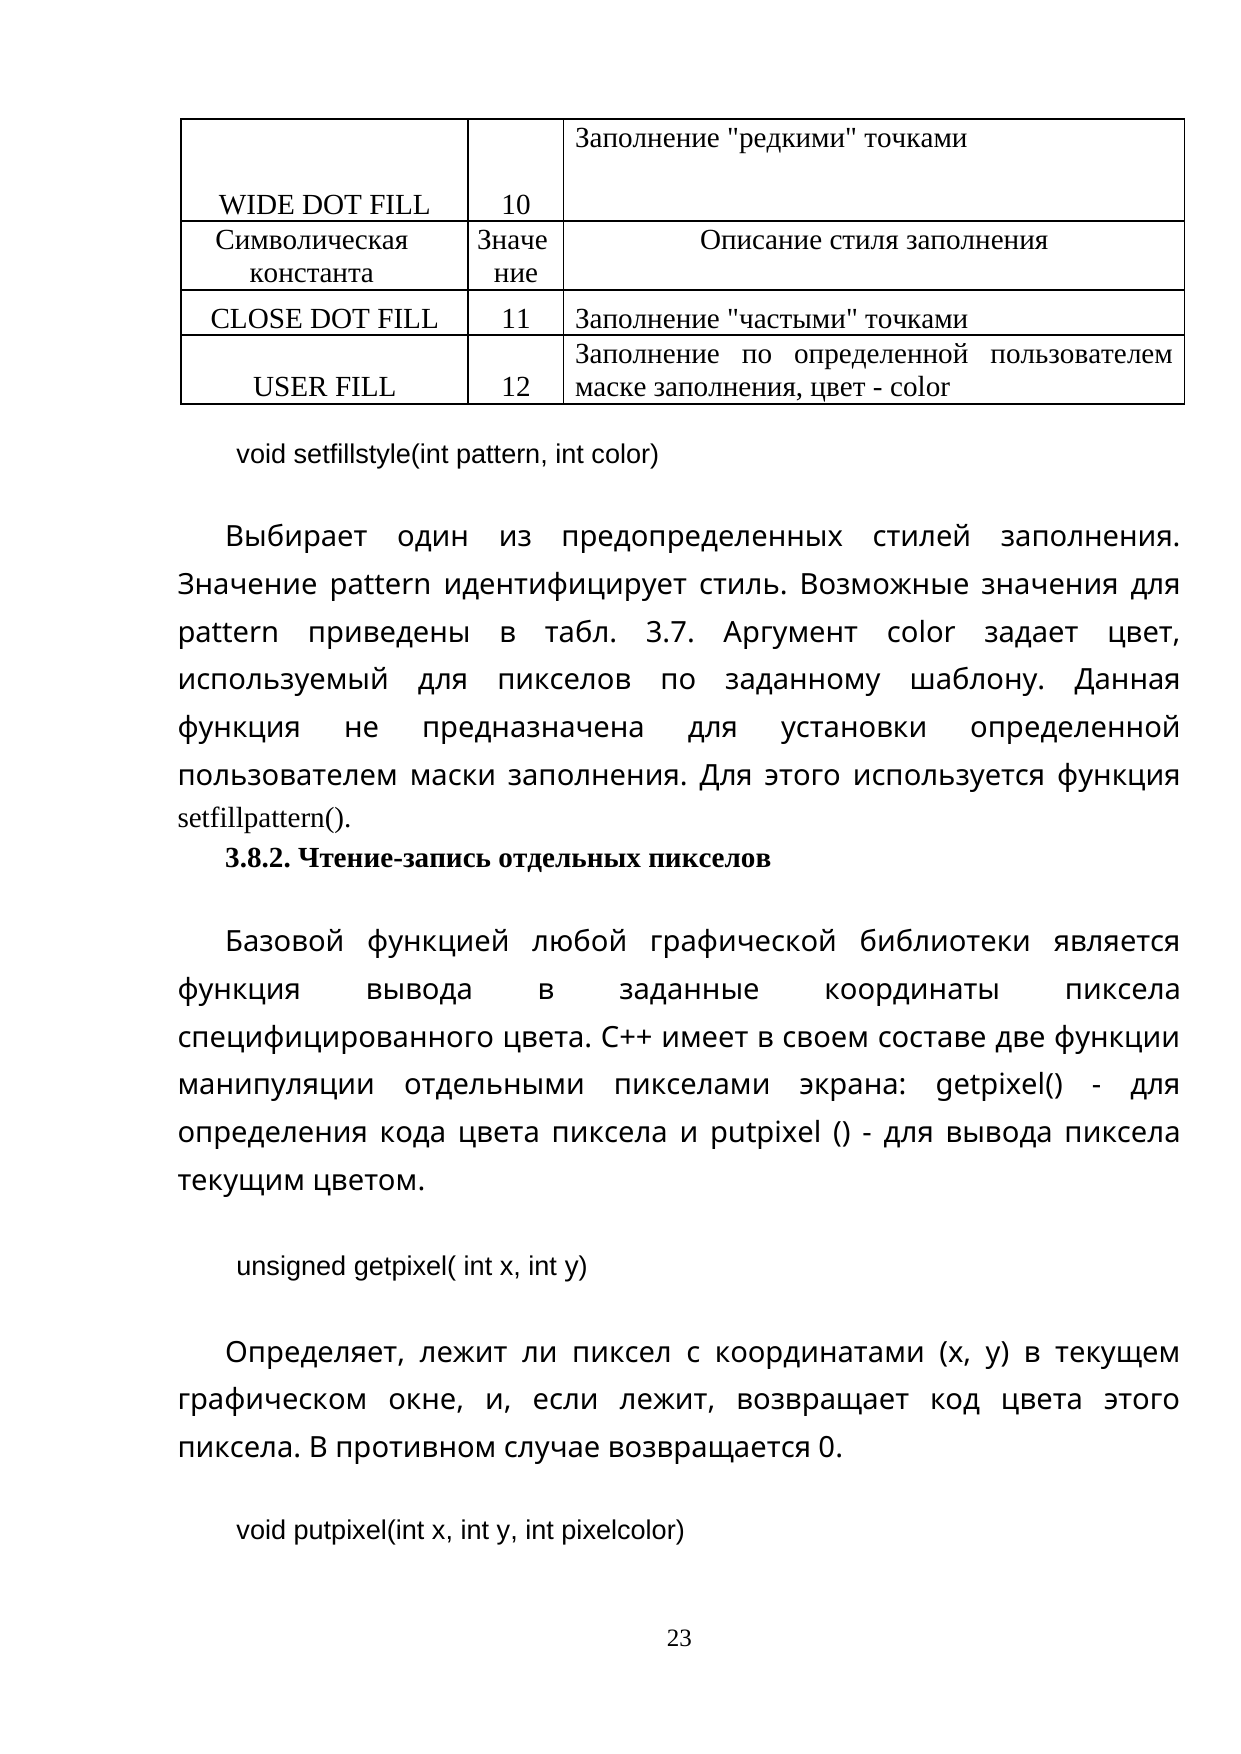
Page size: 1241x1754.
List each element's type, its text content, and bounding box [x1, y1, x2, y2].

table_cell WIDE DOT FILL [182, 120, 467, 220]
text Выбирает один из предопределенных стилей заполнения. Значение pattern идентифицирует стиль. Возможные значения для pattern приведены в табл. 3.7. Аргумент color задает цвет, используемый для пикселов по заданному шаблону. Данная функция не предназначена для установки определенной пользователем маски заполнения. Для этого используется функция setfillpattern(). [177, 516, 1181, 834]
table_cell 11 [469, 291, 563, 334]
table_cell Заполнение "редкими" точками [564, 120, 1184, 220]
text unsigned getpixel( int x, int у) [236, 1247, 1181, 1283]
table_cell CLOSE DOT FILL [182, 291, 467, 334]
table_cell Заполнение по определенной пользователем маске заполнения, цвет - color [564, 336, 1184, 403]
table_cell Символическая константа [182, 222, 467, 289]
table_cell Значение [469, 222, 563, 289]
text Определяет, лежит ли пиксел с координатами (х, у) в текущем графическом окне, и, если лежит, возвращает код цвета этого пиксела. В противном случае возвращается 0. [177, 1331, 1181, 1466]
text void putpixel(int x, int у, int pixelcolor) [236, 1514, 1181, 1545]
table_cell Описание стиля заполнения [564, 222, 1184, 289]
text void setfillstyle(int pattern, int color) [236, 438, 1181, 469]
table_cell Заполнение "частыми" точками [564, 291, 1184, 334]
text Базовой функцией любой графической библиотеки является функция вывода в заданные координаты пиксела специфицированного цвета. С++ имеет в своем составе две функции манипуляции отдельными пикселами экрана: getpixel() - для определения кода цвета пиксела и putpixel () - для вывода пиксела текущим цветом. [177, 921, 1181, 1198]
table_cell USER FILL [182, 336, 467, 403]
text 3.8.2. Чтение-запись отдельных пикселов [177, 840, 1181, 874]
table_cell 10 [469, 120, 563, 220]
table_cell 12 [469, 336, 563, 403]
